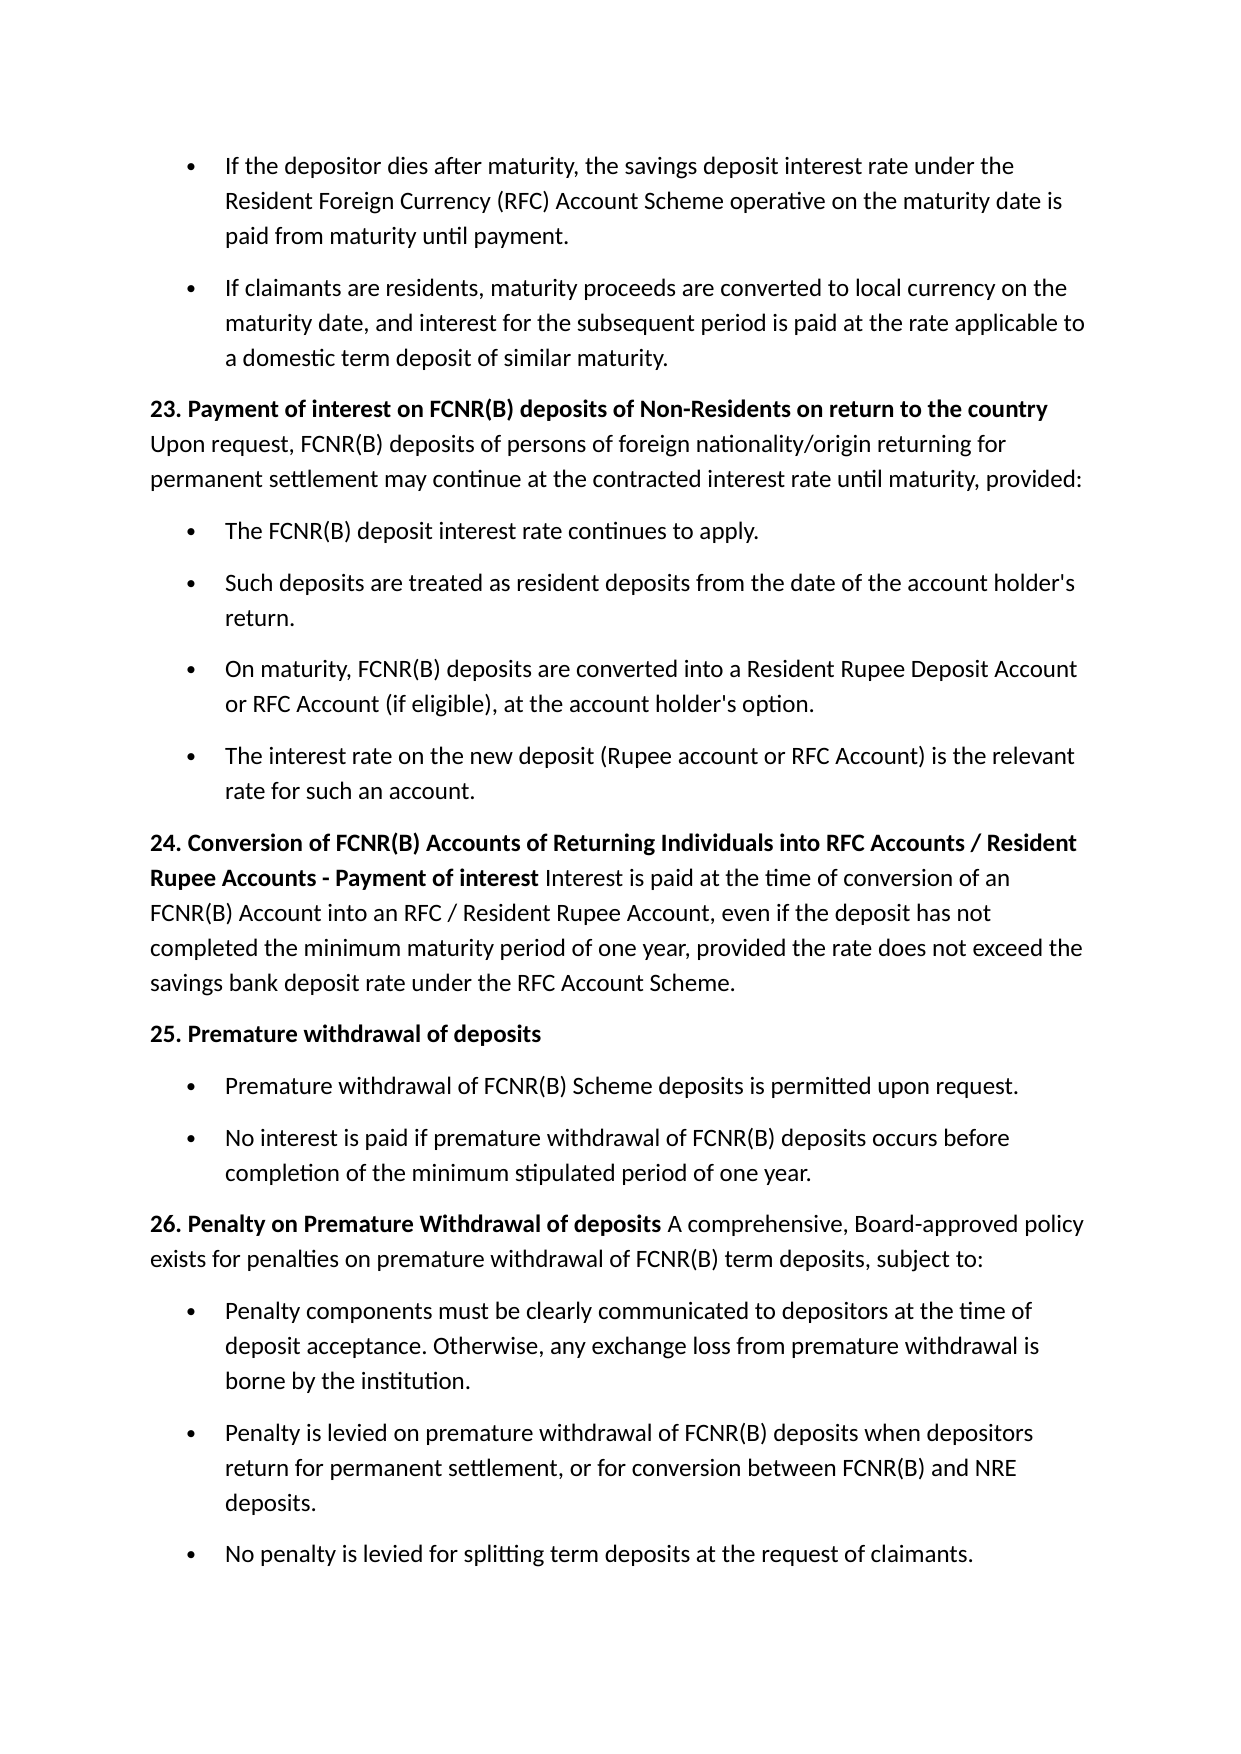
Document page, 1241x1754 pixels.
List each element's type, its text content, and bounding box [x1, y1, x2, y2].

list Such deposits are treated as resident deposits from the date of the account holder's return. [187, 567, 1090, 632]
list Penalty components must be clearly communicated to depositors at the time of deposit acceptance. Otherwise, any exchange loss from premature withdrawal is borne by the institution. [187, 1295, 1090, 1396]
list Penalty is levied on premature withdrawal of FCNR(B) deposits when depositors return for permanent settlement, or for conversion between FCNR(B) and NRE deposits. [187, 1417, 1090, 1517]
list No interest is paid if premature withdrawal of FCNR(B) deposits occurs before completion of the minimum stipulated period of one year. [187, 1122, 1090, 1187]
list On maturity, FCNR(B) deposits are converted into a Resident Rupee Deposit Account or RFC Account (if eligible), at the account holder's option. [187, 653, 1090, 719]
text 23. Payment of interest on FCNR(B) deposits of Non-Residents on return to the country Upon request, FCNR(B) deposits of persons of foreign nationality/origin returning for permanent settlement may continue at the contracted interest rate until maturity, provided: [150, 393, 1090, 494]
list The FCNR(B) deposit interest rate continues to apply. [187, 515, 1090, 546]
list If the depositor dies after maturity, the savings deposit interest rate under the Resident Foreign Currency (RFC) Account Scheme operative on the maturity date is paid from maturity until payment. [187, 150, 1090, 251]
list The interest rate on the new deposit (Rupee account or RFC Account) is the relevant rate for such an account. [187, 740, 1090, 806]
text 24. Conversion of FCNR(B) Accounts of Returning Individuals into RFC Accounts / Resident Rupee Accounts - Payment of interest Interest is paid at the time of conversion of an FCNR(B) Account into an RFC / Resident Rupee Account, even if the deposit has not completed the minimum maturity period of one year, provided the rate does not exceed the savings bank deposit rate under the RFC Account Scheme. [150, 827, 1090, 997]
text 25. Premature withdrawal of deposits [150, 1018, 1090, 1049]
list If claimants are residents, maturity proceeds are converted to local currency on the maturity date, and interest for the subsequent period is paid at the rate applicable to a domestic term deposit of similar maturity. [187, 272, 1090, 372]
list No penalty is levied for splitting term deposits at the request of claimants. [187, 1538, 1090, 1569]
text 26. Penalty on Premature Withdrawal of deposits A comprehensive, Board-approved policy exists for penalties on premature withdrawal of FCNR(B) term deposits, subject to: [150, 1208, 1090, 1274]
list Premature withdrawal of FCNR(B) Scheme deposits is permitted upon request. [187, 1070, 1090, 1101]
